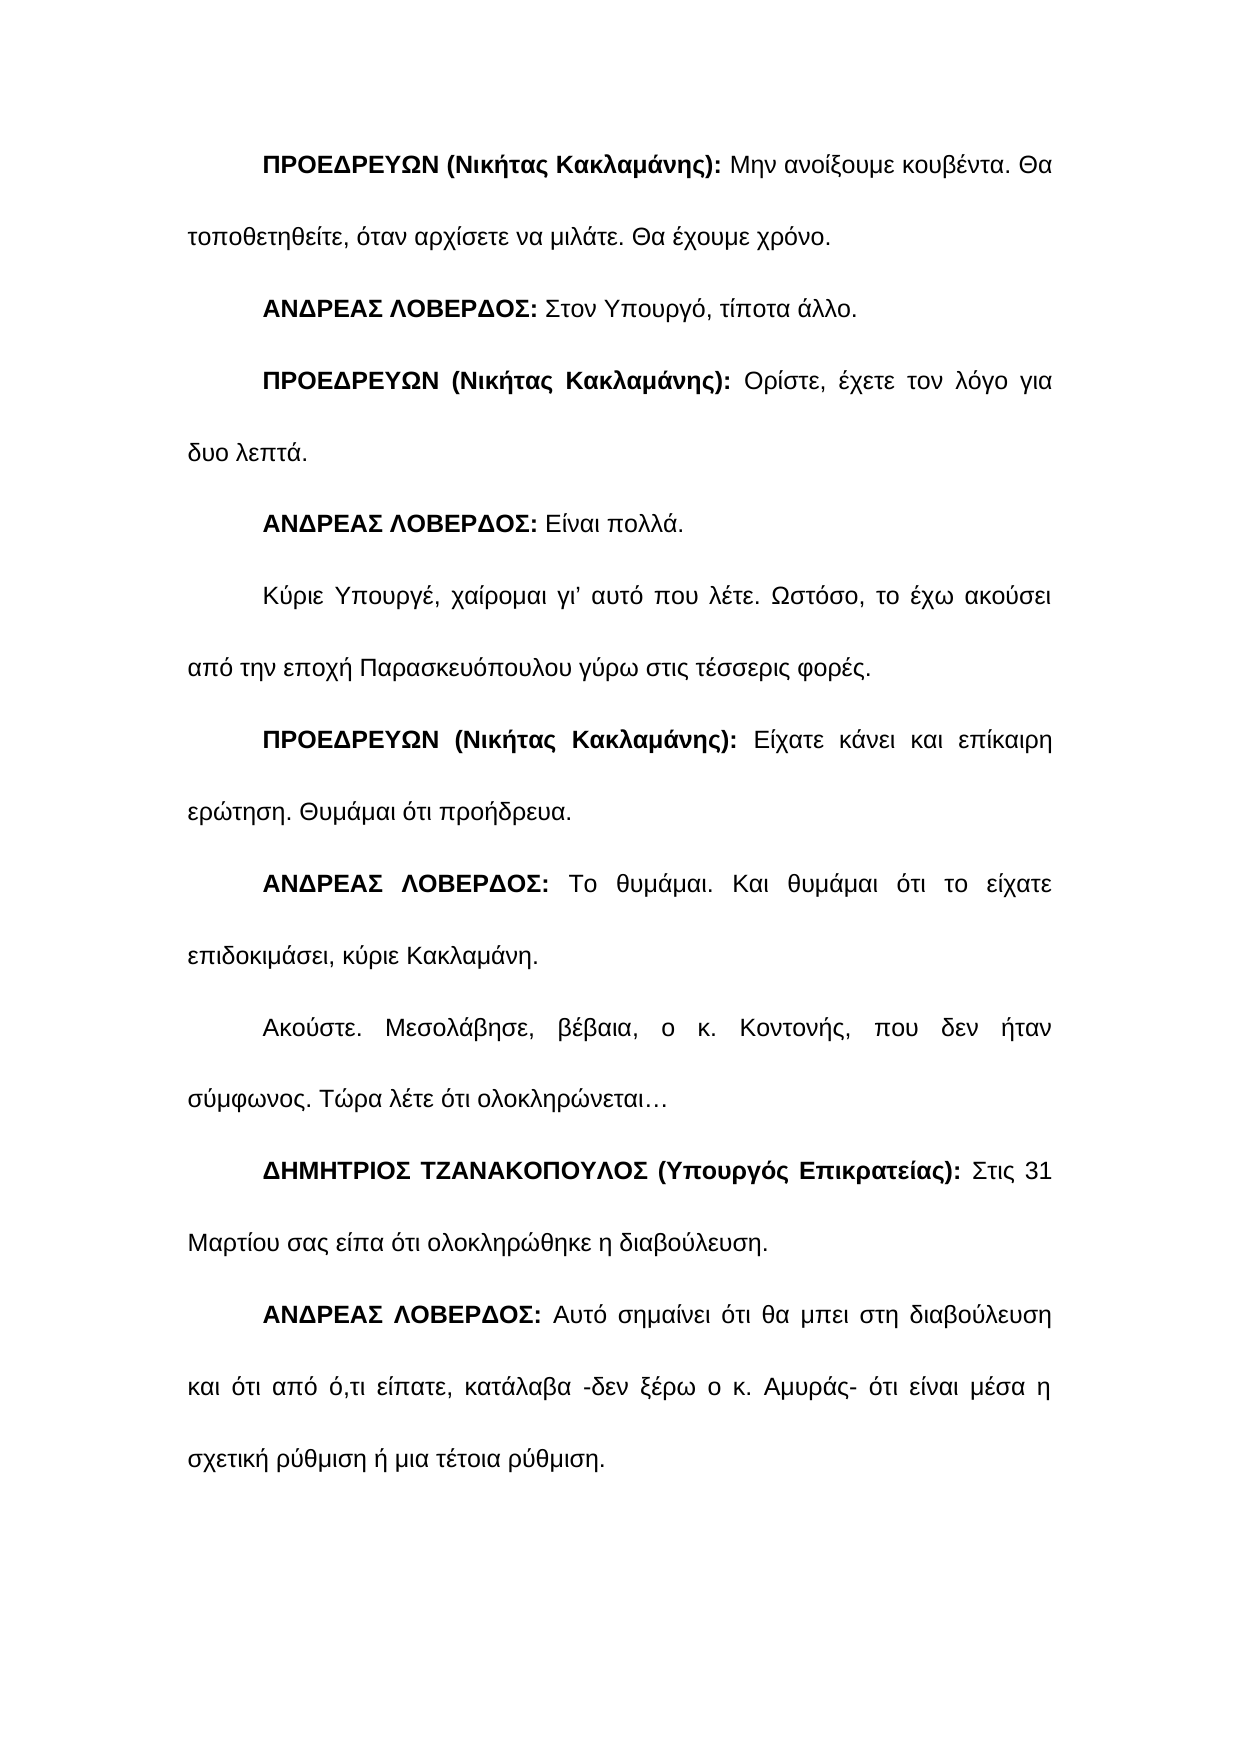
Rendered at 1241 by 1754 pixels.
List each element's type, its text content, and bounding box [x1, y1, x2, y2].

text Κύριε Υπουργέ, χαίρομαι γι’ αυτό που λέτε. Ωστόσο, το έχω ακούσει από την εποχή Παρασκευόπουλου γύρω στις τέσσερις φορές. [187, 581, 1053, 682]
text Ακούστε. Μεσολάβησε, βέβαια, ο κ. Κοντονής, που δεν ήταν σύμφωνος. Τώρα λέτε ότι ολοκληρώνεται… [187, 1012, 1053, 1113]
text ΠΡΟΕΔΡΕΥΩΝ (Νικήτας Κακλαμάνης): Μην ανοίξουμε κουβέντα. Θα τοποθετηθείτε, όταν αρχίσετε να μιλάτε. Θα έχουμε χρόνο. [187, 150, 1053, 251]
text ΑΝΔΡΕΑΣ ΛΟΒΕΡΔΟΣ: Είναι πολλά. [187, 509, 1053, 538]
text ΑΝΔΡΕΑΣ ΛΟΒΕΡΔΟΣ: Στον Υπουργό, τίποτα άλλο. [187, 294, 1053, 322]
text ΑΝΔΡΕΑΣ ΛΟΒΕΡΔΟΣ: Αυτό σημαίνει ότι θα μπει στη διαβούλευση και ότι από ό,τι είπατε, κατάλαβα -δεν ξέρω ο κ. Αμυράς- ότι είναι μέσα η σχετική ρύθμιση ή μια τέτοια ρύθμιση. [187, 1300, 1053, 1472]
text ΠΡΟΕΔΡΕΥΩΝ (Νικήτας Κακλαμάνης): Ορίστε, έχετε τον λόγο για δυο λεπτά. [187, 366, 1053, 466]
text ΑΝΔΡΕΑΣ ΛΟΒΕΡΔΟΣ: Το θυμάμαι. Και θυμάμαι ότι το είχατε επιδοκιμάσει, κύριε Κακλαμάνη. [187, 869, 1053, 969]
text ΔΗΜΗΤΡΙΟΣ ΤΖΑΝΑΚΟΠΟΥΛΟΣ (Υπουργός Επικρατείας): Στις 31 Μαρτίου σας είπα ότι ολοκληρώθηκε η διαβούλευση. [187, 1156, 1053, 1257]
text ΠΡΟΕΔΡΕΥΩΝ (Νικήτας Κακλαμάνης): Είχατε κάνει και επίκαιρη ερώτηση. Θυμάμαι ότι προήδρευα. [187, 725, 1053, 826]
